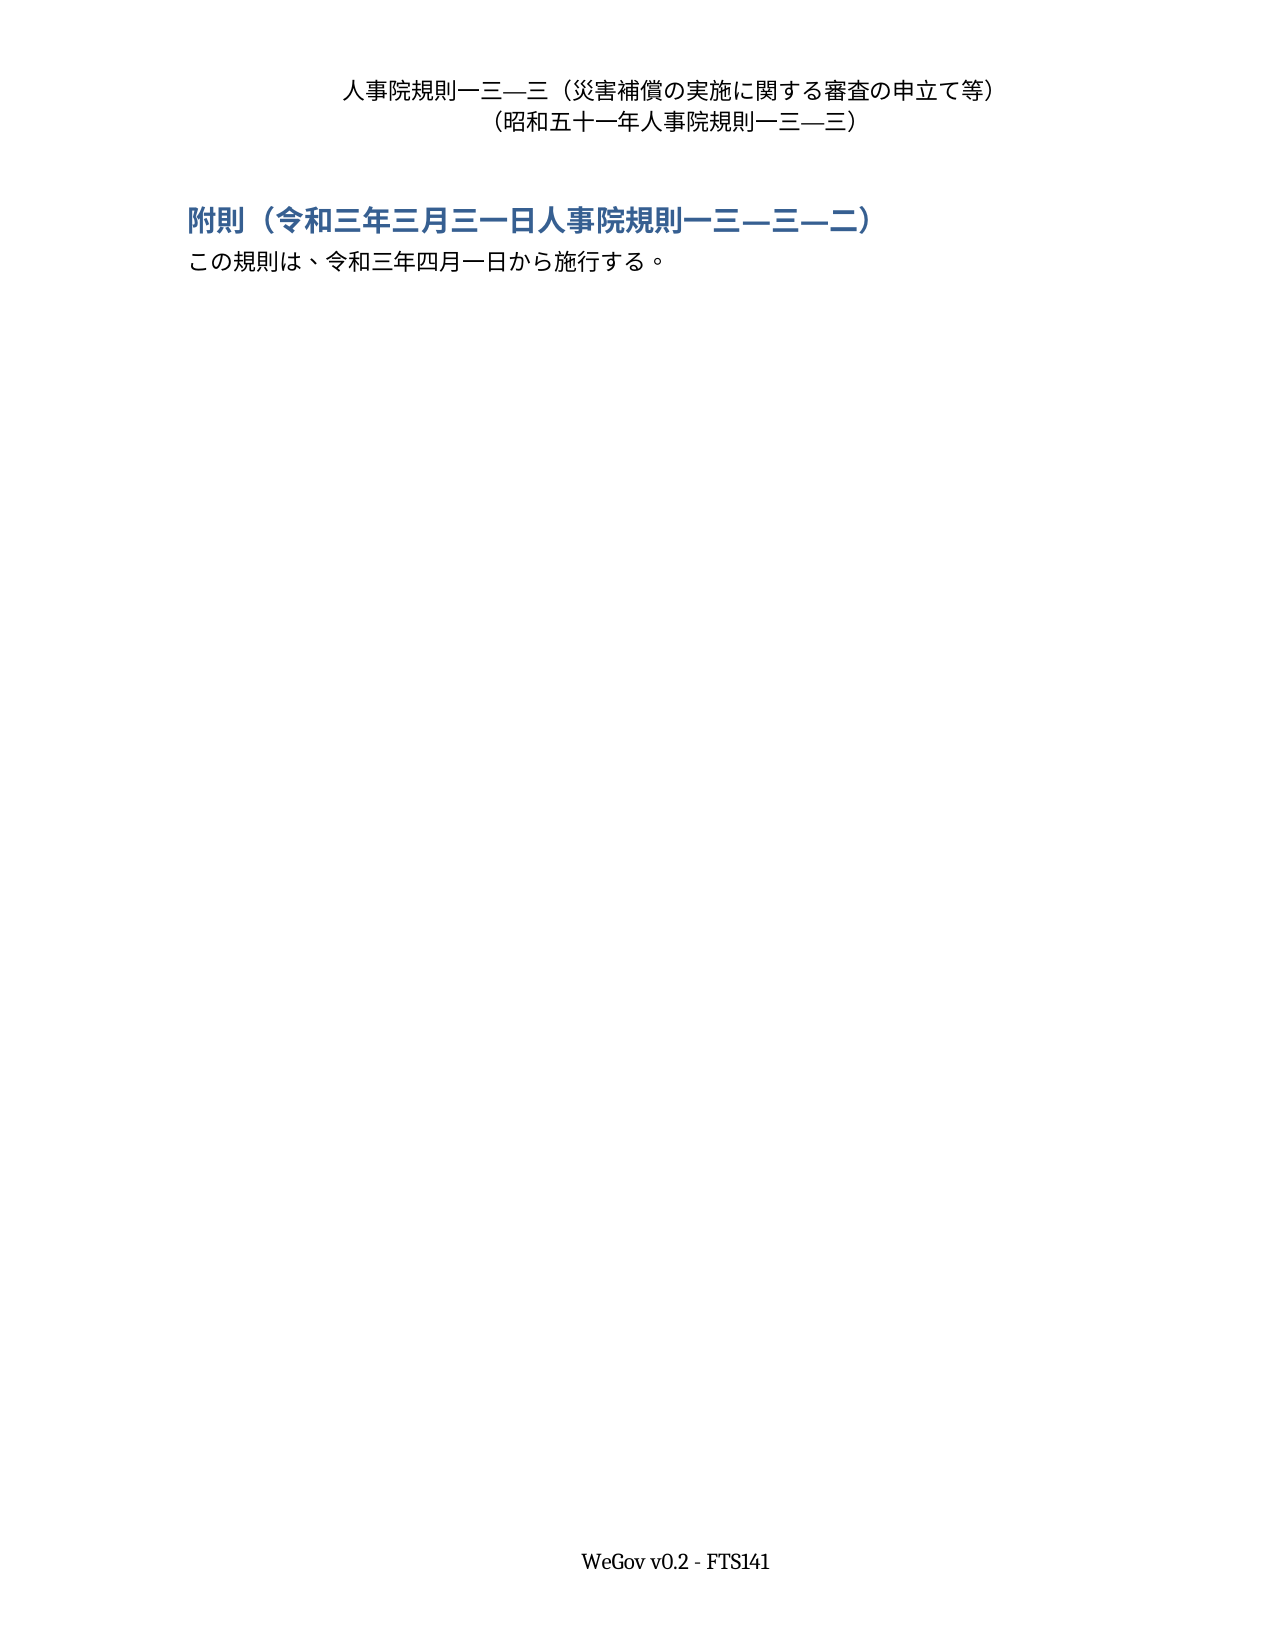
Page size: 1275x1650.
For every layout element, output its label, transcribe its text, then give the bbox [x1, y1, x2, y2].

text この規則は、令和三年四月一日から施行する。 [187, 246, 1087, 277]
subtitle 附則（令和三年三月三一日人事院規則一三―三―二） [187, 200, 1087, 240]
